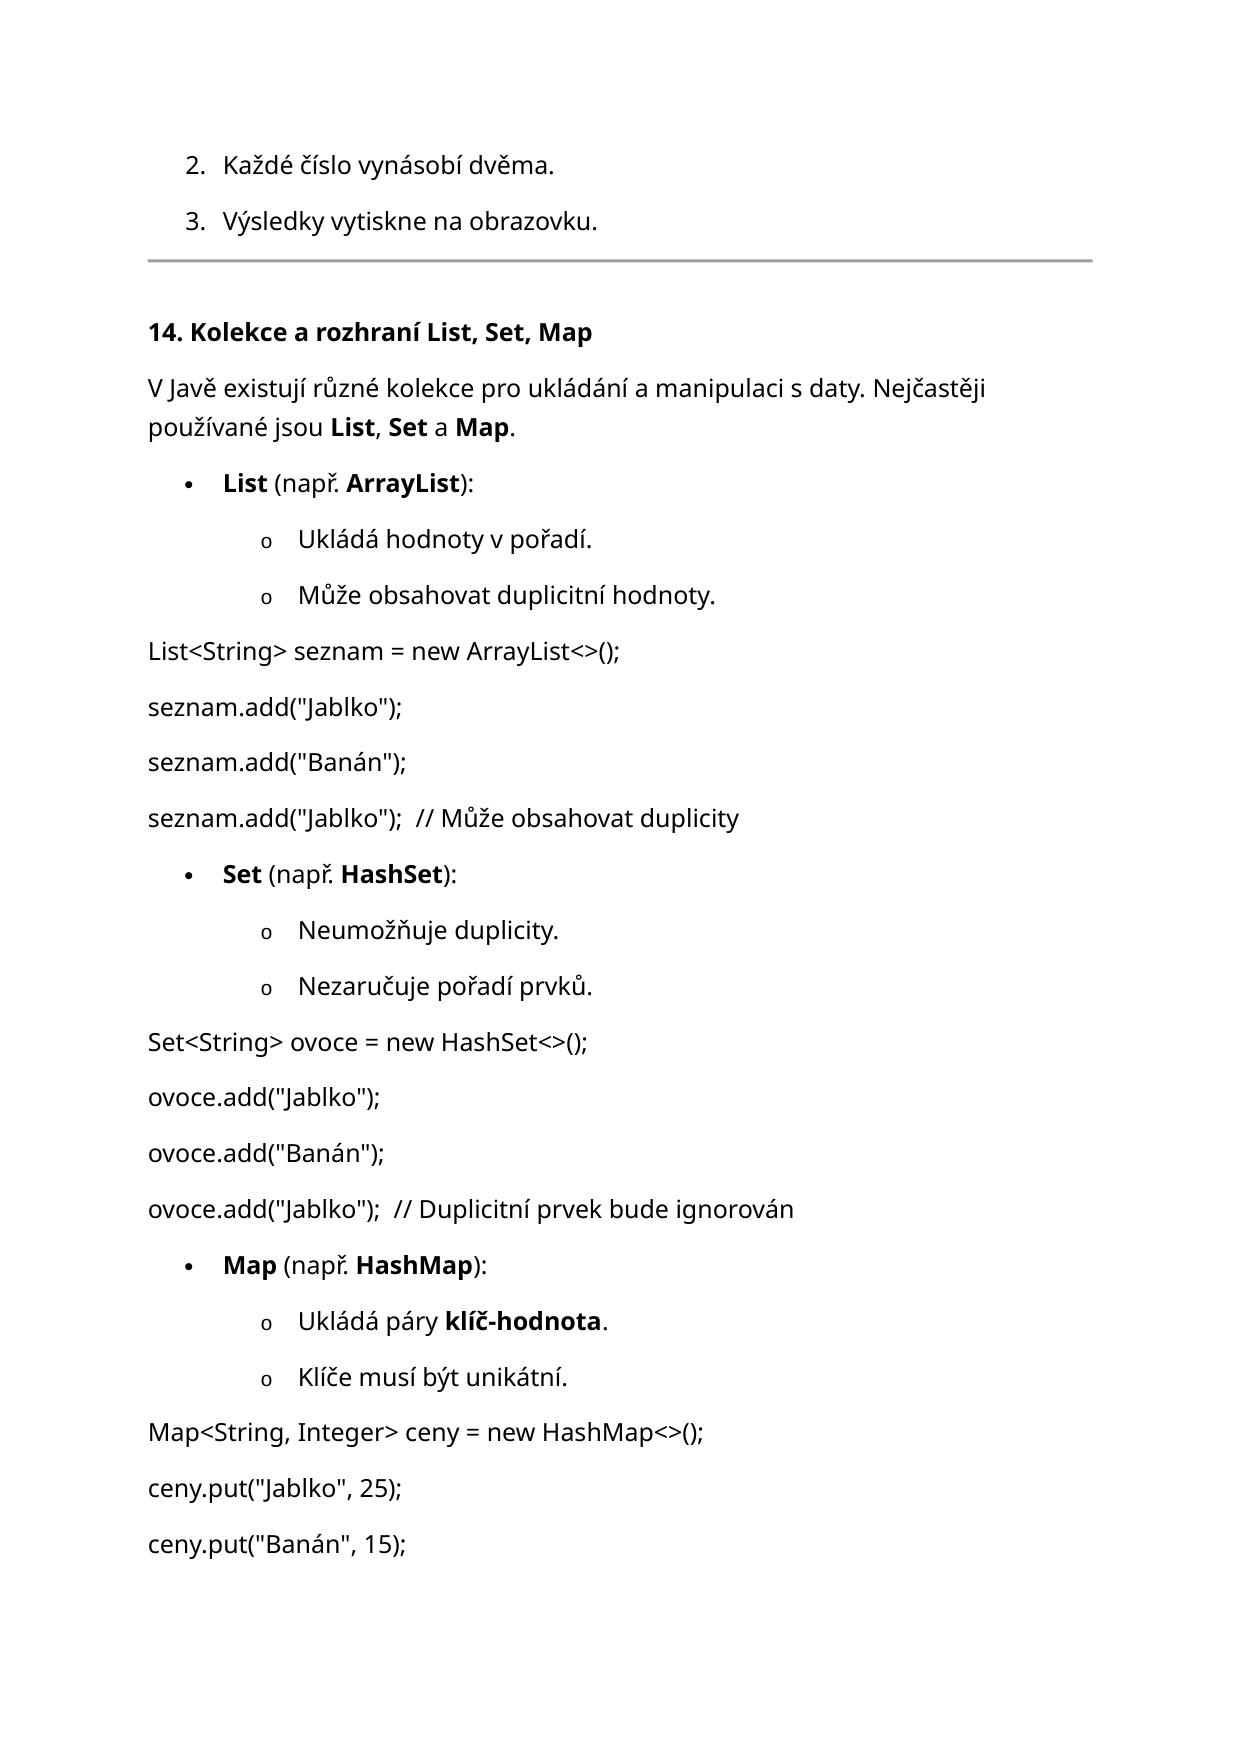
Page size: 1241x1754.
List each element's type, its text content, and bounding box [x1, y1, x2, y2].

list Ukládá hodnoty v pořadí. [260, 522, 1093, 556]
text ovoce.add("Jablko"); [148, 1080, 1093, 1114]
text List<String> seznam = new ArrayList<>(); [148, 633, 1093, 667]
text Map<String, Integer> ceny = new HashMap<>(); [148, 1415, 1093, 1449]
text ovoce.add("Jablko"); // Duplicitní prvek bude ignorován [148, 1192, 1093, 1226]
list Ukládá páry klíč-hodnota. [260, 1303, 1093, 1337]
list Nezaručuje pořadí prvků. [260, 968, 1093, 1002]
list Map (např. HashMap): [185, 1248, 1093, 1282]
list Může obsahovat duplicitní hodnoty. [260, 578, 1093, 612]
list Výsledky vytiskne na obrazovku. [185, 203, 1093, 237]
text V Javě existují různé kolekce pro ukládání a manipulaci s daty. Nejčastěji používané jsou List, Set a Map. [148, 371, 1093, 444]
text ceny.put("Jablko", 25); [148, 1471, 1093, 1505]
text 14. Kolekce a rozhraní List, Set, Map [148, 315, 1093, 349]
list Set (např. HashSet): [185, 857, 1093, 891]
text seznam.add("Jablko"); // Může obsahovat duplicity [148, 801, 1093, 835]
list List (např. ArrayList): [185, 466, 1093, 500]
text ovoce.add("Banán"); [148, 1136, 1093, 1170]
text Set<String> ovoce = new HashSet<>(); [148, 1024, 1093, 1058]
text ceny.put("Banán", 15); [148, 1527, 1093, 1561]
text seznam.add("Banán"); [148, 745, 1093, 779]
list Neumožňuje duplicity. [260, 913, 1093, 947]
list Každé číslo vynásobí dvěma. [185, 148, 1093, 182]
list Klíče musí být unikátní. [260, 1359, 1093, 1393]
text seznam.add("Jablko"); [148, 689, 1093, 723]
